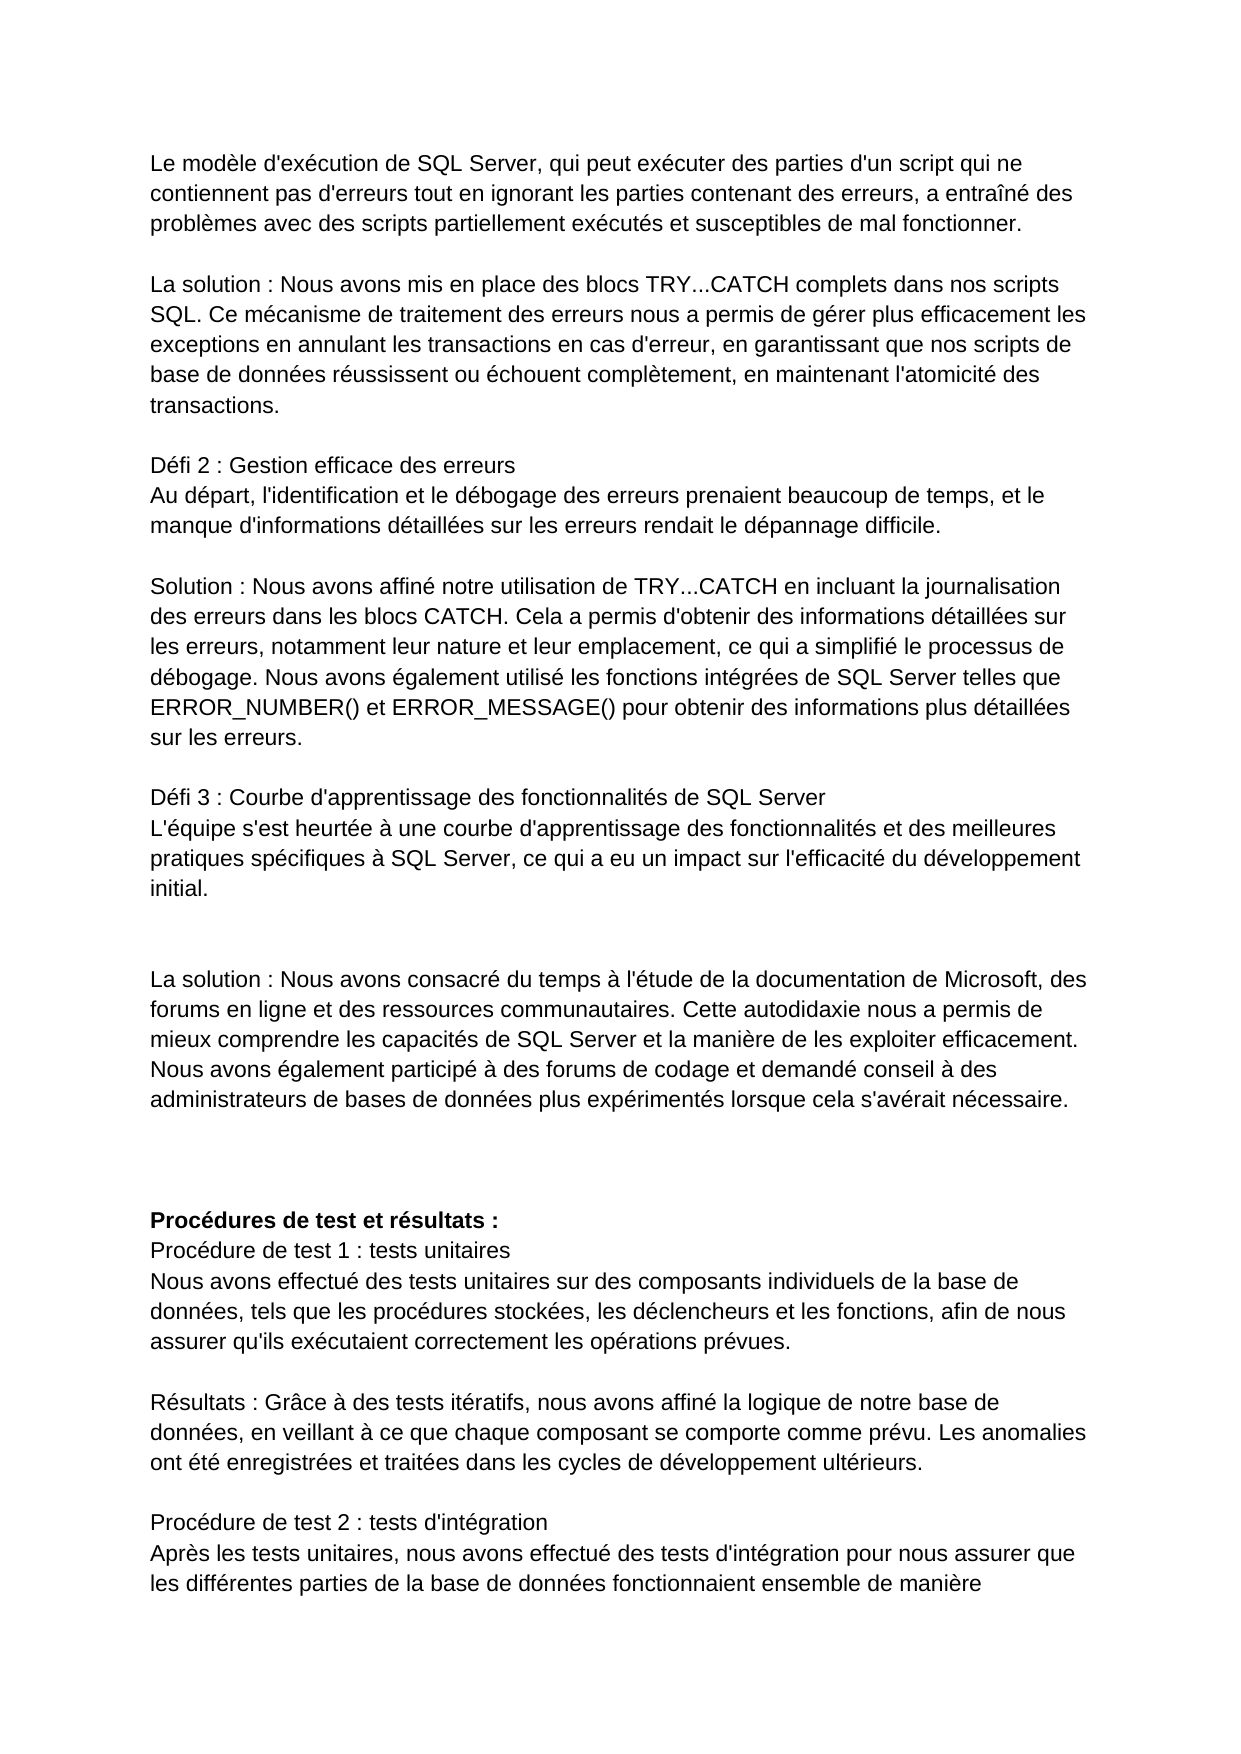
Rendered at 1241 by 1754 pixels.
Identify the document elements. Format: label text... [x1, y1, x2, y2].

text Procédure de test 1 : tests unitaires [150, 1237, 1090, 1264]
text Défi 2 : Gestion efficace des erreurs [150, 452, 1090, 478]
text Résultats : Grâce à des tests itératifs, nous avons affiné la logique de notre base de données, en veillant à ce que chaque composant se comporte comme prévu. Les anomalies ont été enregistrées et traitées dans les cycles de développement ultérieurs. [150, 1388, 1090, 1475]
text Procédures de test et résultats : [150, 1207, 1090, 1234]
text La solution : Nous avons consacré du temps à l'étude de la documentation de Microsoft, des forums en ligne et des ressources communautaires. Cette autodidaxie nous a permis de mieux comprendre les capacités de SQL Server et la manière de les exploiter efficacement. Nous avons également participé à des forums de codage et demandé conseil à des administrateurs de bases de données plus expérimentés lorsque cela s'avérait nécessaire. [150, 966, 1090, 1113]
text Défi 3 : Courbe d'apprentissage des fonctionnalités de SQL Server [150, 784, 1090, 811]
text L'équipe s'est heurtée à une courbe d'apprentissage des fonctionnalités et des meilleures pratiques spécifiques à SQL Server, ce qui a eu un impact sur l'efficacité du développement initial. [150, 814, 1090, 901]
text Le modèle d'exécution de SQL Server, qui peut exécuter des parties d'un script qui ne contiennent pas d'erreurs tout en ignorant les parties contenant des erreurs, a entraîné des problèmes avec des scripts partiellement exécutés et susceptibles de mal fonctionner. [150, 150, 1090, 237]
text Procédure de test 2 : tests d'intégration [150, 1509, 1090, 1536]
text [150, 1539, 1090, 1596]
text Solution : Nous avons affiné notre utilisation de TRY...CATCH en incluant la journalisation des erreurs dans les blocs CATCH. Cela a permis d'obtenir des informations détaillées sur les erreurs, notamment leur nature et leur emplacement, ce qui a simplifié le processus de débogage. Nous avons également utilisé les fonctions intégrées de SQL Server telles que ERROR_NUMBER() et ERROR_MESSAGE() pour obtenir des informations plus détaillées sur les erreurs. [150, 573, 1090, 750]
text Nous avons effectué des tests unitaires sur des composants individuels de la base de données, tels que les procédures stockées, les déclencheurs et les fonctions, afin de nous assurer qu'ils exécutaient correctement les opérations prévues. [150, 1268, 1090, 1354]
text La solution : Nous avons mis en place des blocs TRY...CATCH complets dans nos scripts SQL. Ce mécanisme de traitement des erreurs nous a permis de gérer plus efficacement les exceptions en annulant les transactions en cas d'erreur, en garantissant que nos scripts de base de données réussissent ou échouent complètement, en maintenant l'atomicité des transactions. [150, 271, 1090, 418]
text Au départ, l'identification et le débogage des erreurs prenaient beaucoup de temps, et le manque d'informations détaillées sur les erreurs rendait le dépannage difficile. [150, 482, 1090, 539]
